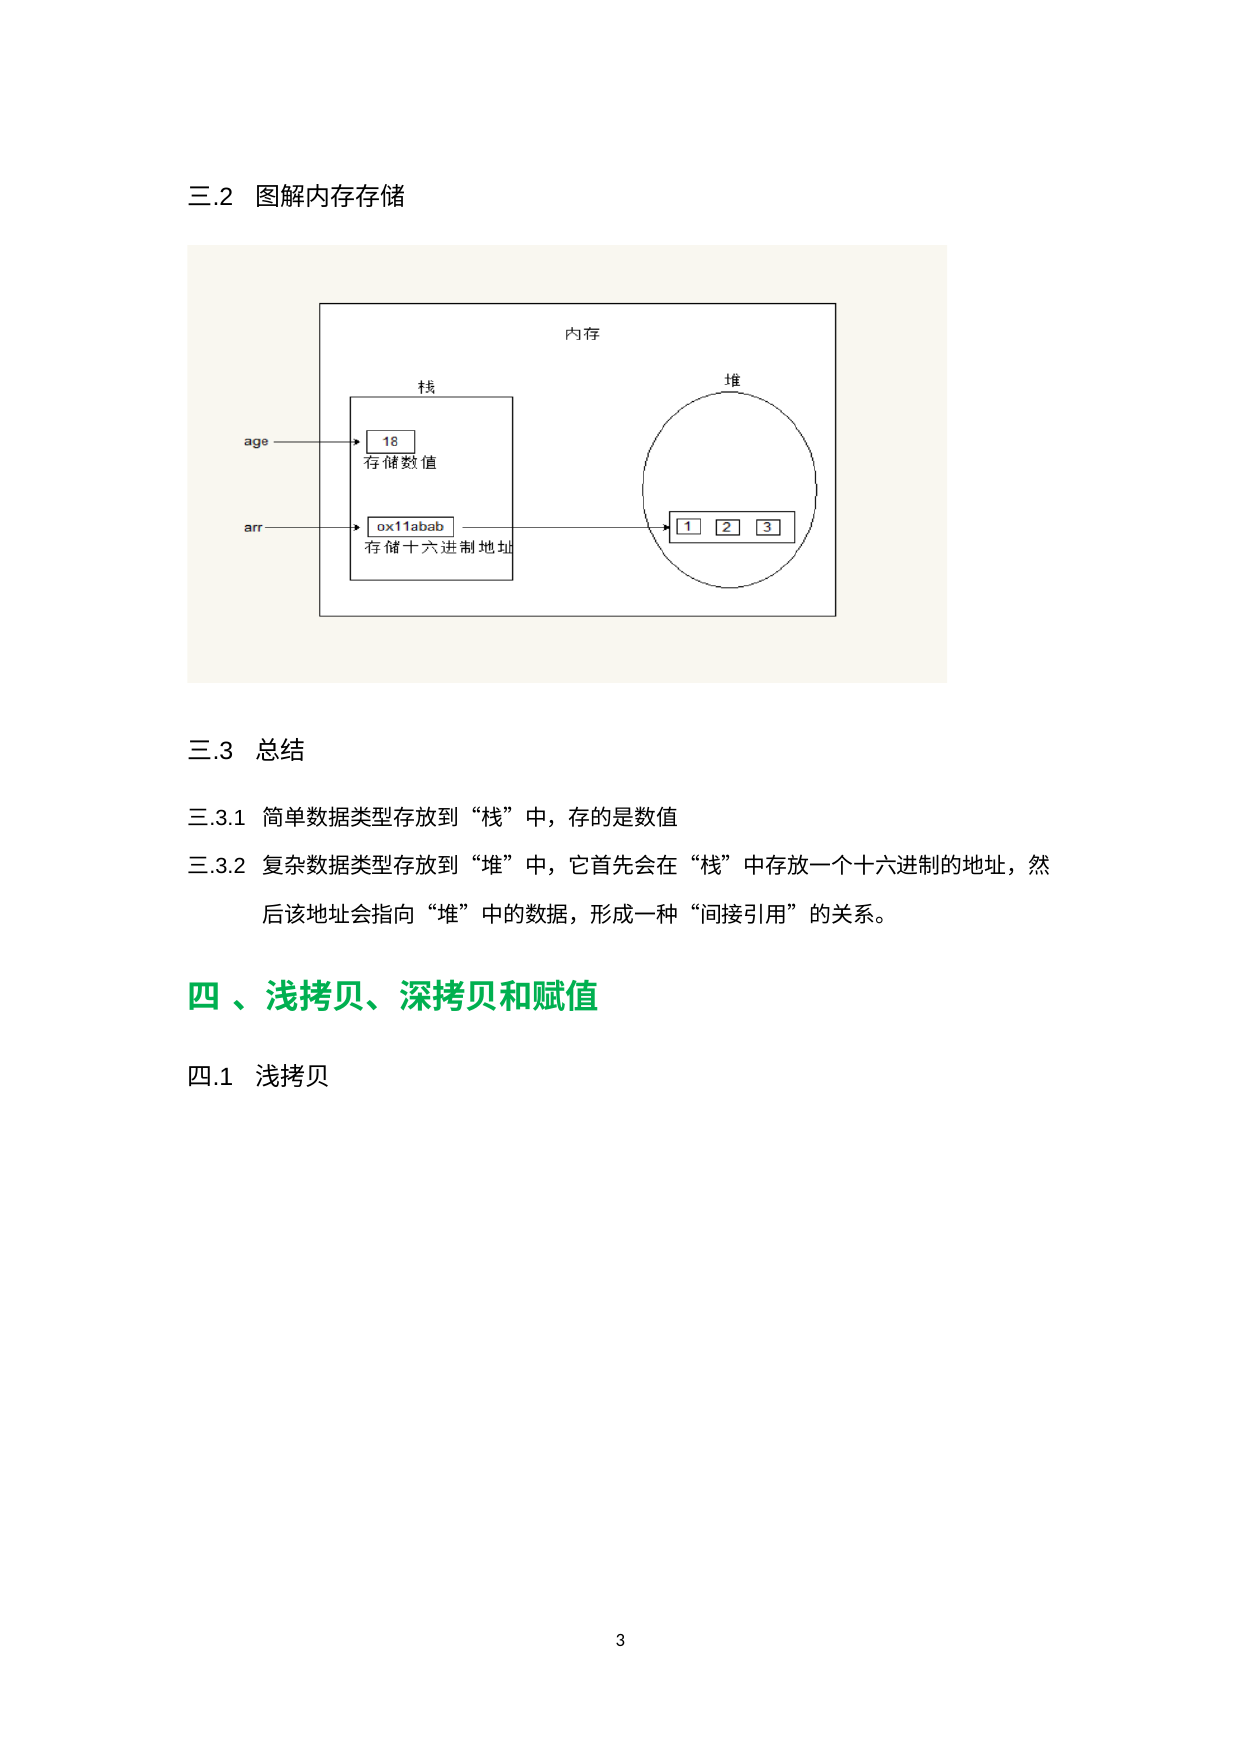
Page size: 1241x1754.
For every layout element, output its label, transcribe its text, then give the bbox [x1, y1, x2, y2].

subtitle 简单数据类型存放到“栈”中，存的是数值 [187, 799, 1053, 832]
subtitle 图解内存存储 [187, 162, 1053, 227]
subtitle 浅拷贝 [187, 1042, 1053, 1107]
subtitle 复杂数据类型存放到“堆”中，它首先会在“栈”中存放一个十六进制的地址，然后该地址会指向“堆”中的数据，形成一种“间接引用”的关系。 [187, 848, 1053, 929]
picture [187, 245, 948, 683]
subtitle 、浅拷贝、深拷贝和赋值 [187, 961, 1053, 1026]
subtitle 总结 [187, 716, 1053, 781]
